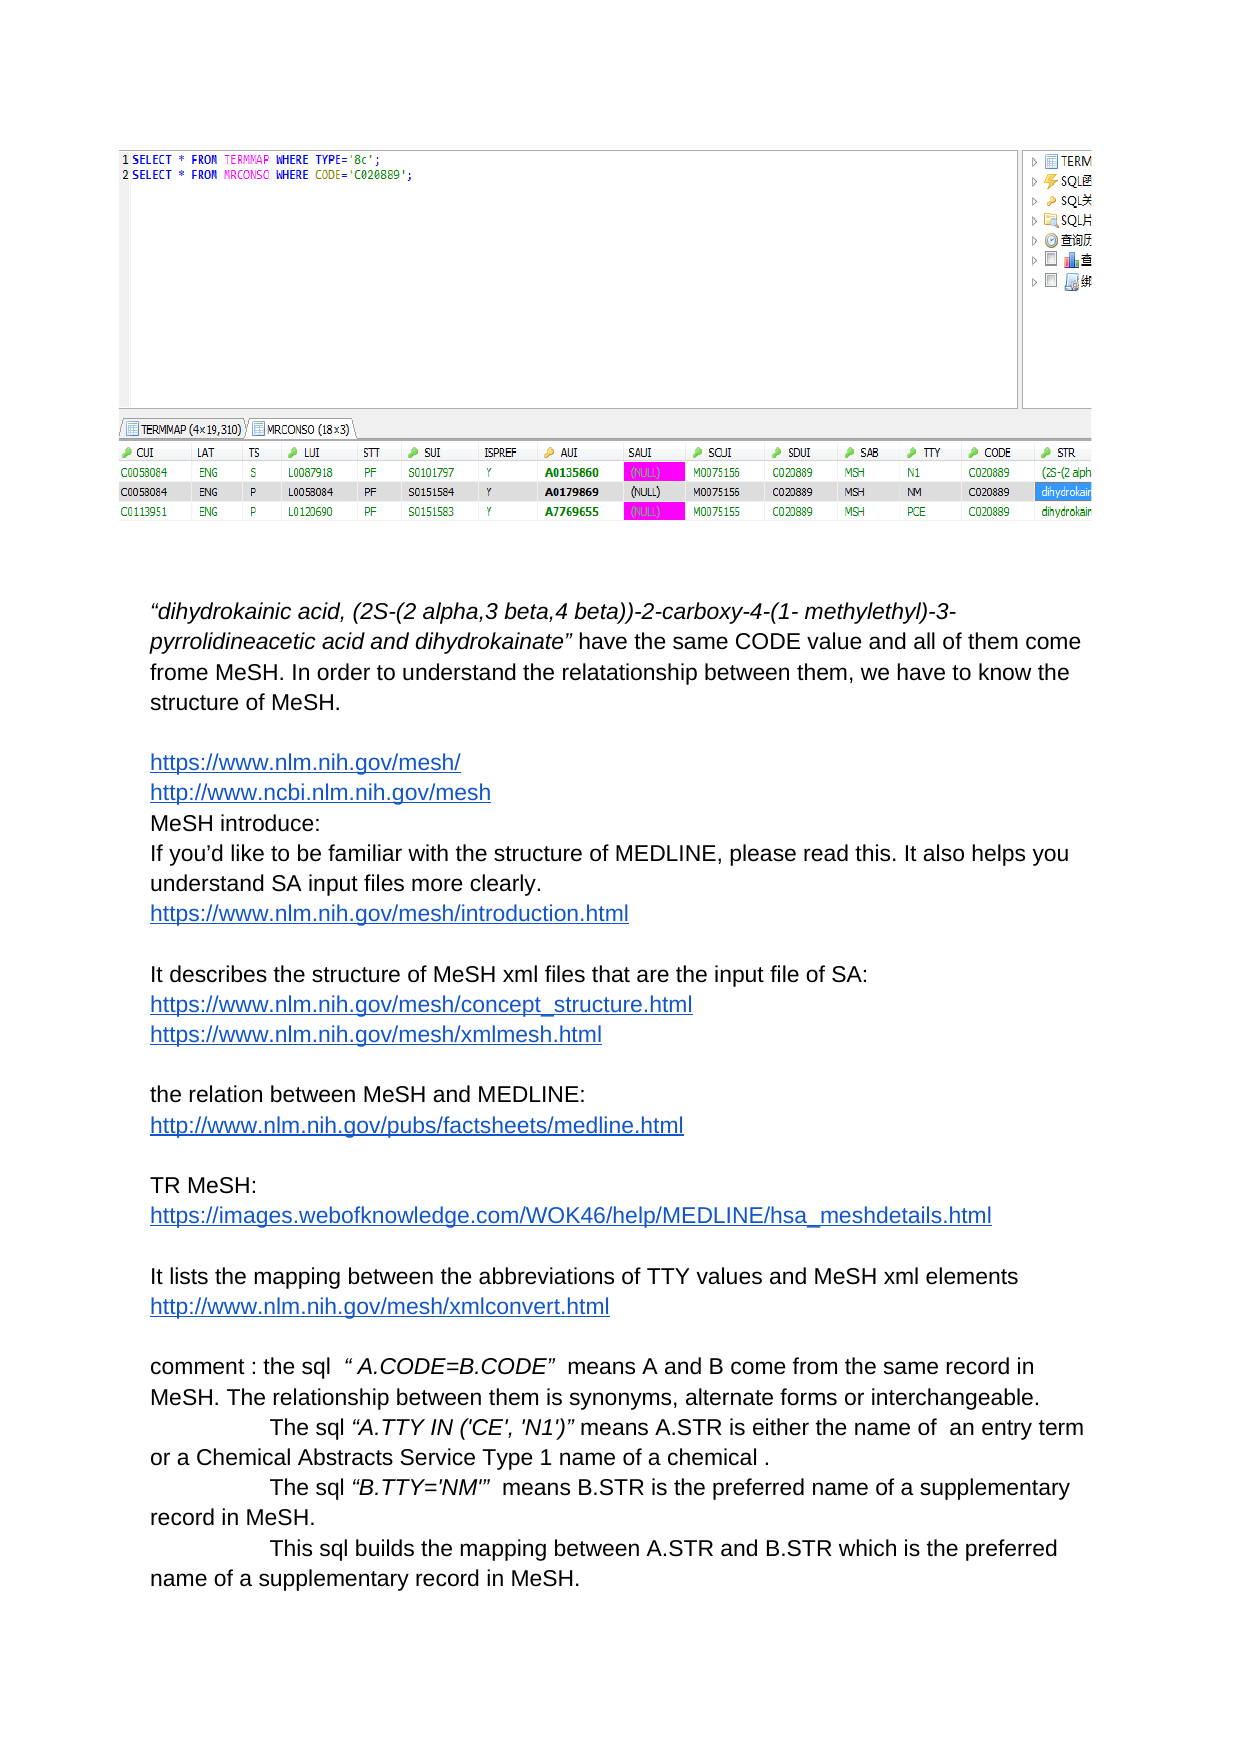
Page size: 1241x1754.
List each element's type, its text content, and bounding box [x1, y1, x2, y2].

text http://www.nlm.nih.gov/pubs/factsheets/medline.html [150, 1112, 1090, 1138]
text https://www.nlm.nih.gov/mesh/concept_structure.html [150, 991, 1090, 1017]
text The sql “A.TTY IN ('CE', 'N1')” means A.STR is either the name of an entry term or a Chemical Abstracts Service Type 1 name of a chemical . [150, 1414, 1090, 1470]
text TR MeSH: [150, 1172, 1090, 1198]
text https://www.nlm.nih.gov/mesh/ [150, 749, 1090, 776]
text “dihydrokainic acid, (2S-(2 alpha,3 beta,4 beta))-2-carboxy-4-(1- methylethyl)-3-pyrrolidineacetic acid and dihydrokainate” have the same CODE value and all of them come frome MeSH. In order to understand the relatationship between them, we have to know the structure of MeSH. [150, 598, 1090, 715]
text https://www.nlm.nih.gov/mesh/xmlmesh.html [150, 1021, 1090, 1047]
text It describes the structure of MeSH xml files that are the input file of SA: [150, 961, 1090, 987]
text http://www.nlm.nih.gov/mesh/xmlconvert.html [150, 1293, 1090, 1319]
text It lists the mapping between the abbreviations of TTY values and MeSH xml elements [150, 1263, 1090, 1289]
text This sql builds the mapping between A.STR and B.STR which is the preferred name of a supplementary record in MeSH. [150, 1534, 1090, 1591]
text If you’d like to be familiar with the structure of MEDLINE, please read this. It also helps you understand SA input files more clearly. [150, 840, 1090, 896]
text http://www.ncbi.nlm.nih.gov/mesh [150, 779, 1090, 806]
text MeSH introduce: [150, 809, 1090, 836]
text https://images.webofknowledge.com/WOK46/help/MEDLINE/hsa_meshdetails.html [150, 1202, 1090, 1229]
picture [118, 150, 1092, 546]
text comment : the sql “ A.CODE=B.CODE” means A and B come from the same record in MeSH. The relationship between them is synonyms, alternate forms or interchangeable. [150, 1353, 1090, 1410]
text the relation between MeSH and MEDLINE: [150, 1081, 1090, 1108]
text https://www.nlm.nih.gov/mesh/introduction.html [150, 900, 1090, 927]
text The sql “B.TTY='NM'” means B.STR is the preferred name of a supplementary record in MeSH. [150, 1474, 1090, 1531]
